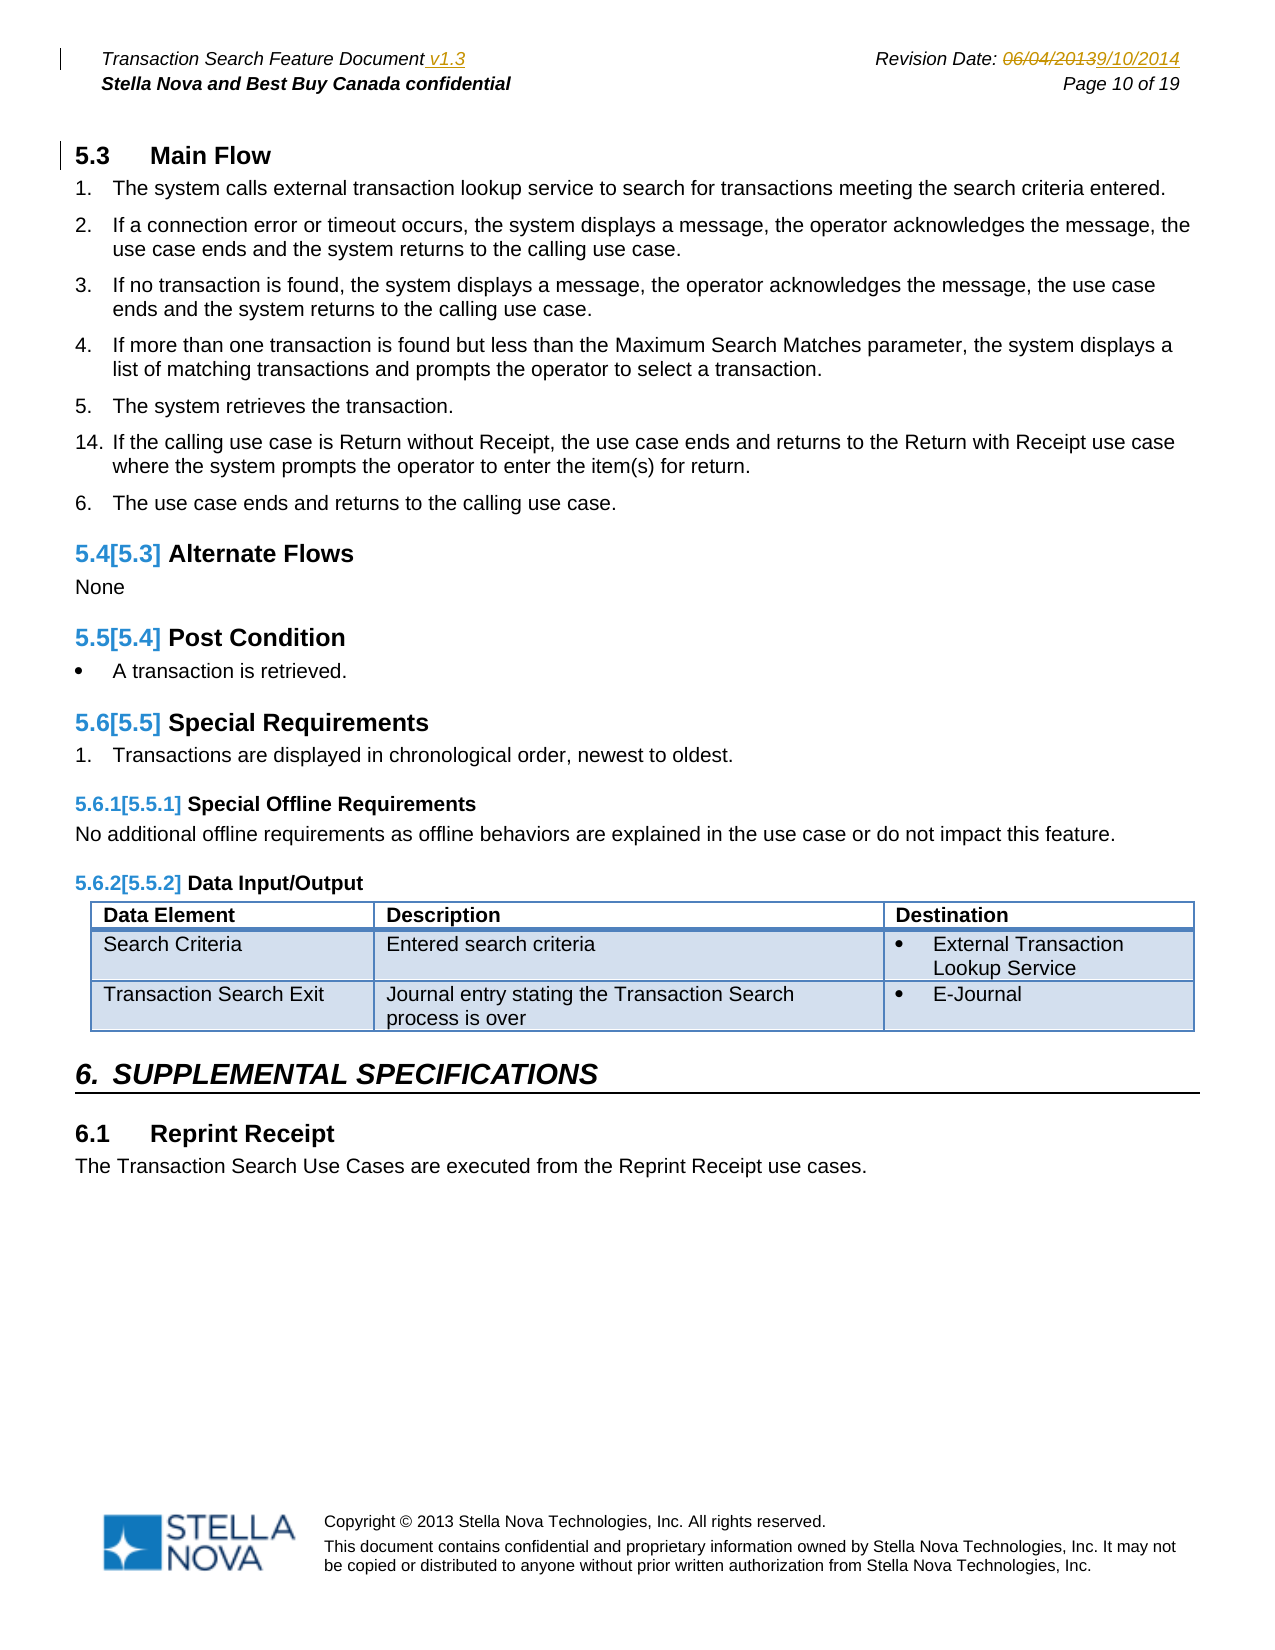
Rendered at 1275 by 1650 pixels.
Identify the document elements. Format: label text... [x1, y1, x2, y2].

list The system calls external transaction lookup service to search for transactions meeting the search criteria entered. [75, 176, 1200, 200]
subtitle Data Input/Output [75, 871, 1200, 894]
list The use case ends and returns to the calling use case. [75, 491, 1200, 514]
list The system retrieves the transaction. [75, 394, 1200, 418]
table_cell Entered search criteria [375, 932, 883, 979]
table_cell External Transaction Lookup Service [885, 932, 1193, 979]
table_cell E-Journal [885, 982, 1193, 1029]
subtitle Post Condition [75, 623, 1200, 652]
list If more than one transaction is found but less than the Maximum Search Matches parameter, the system displays a list of matching transactions and prompts the operator to select a transaction. [75, 333, 1200, 381]
text None [75, 574, 1200, 598]
subtitle Reprint Receipt [75, 1119, 1200, 1148]
list Transactions are displayed in chronological order, newest to oldest. [75, 742, 1200, 766]
table_header Destination [885, 903, 1193, 927]
list If a connection error or timeout occurs, the system displays a message, the operator acknowledges the message, the use case ends and the system returns to the calling use case. [75, 212, 1200, 260]
subtitle Special Offline Requirements [75, 791, 1200, 815]
subtitle Special Requirements [75, 707, 1200, 736]
table_cell Search Criteria [92, 932, 373, 979]
text No additional offline requirements as offline behaviors are explained in the use case or do not impact this feature. [75, 822, 1200, 846]
text The Transaction Search Use Cases are executed from the Reprint Receipt use cases. [75, 1154, 1200, 1178]
list If no transaction is found, the system displays a message, the operator acknowledges the message, the use case ends and the system returns to the calling use case. [75, 273, 1200, 321]
subtitle Supplemental Specifications [75, 1057, 1200, 1092]
table_cell Journal entry stating the Transaction Search process is over [375, 982, 883, 1029]
subtitle Alternate Flows [75, 539, 1200, 568]
subtitle Main Flow [75, 141, 1200, 170]
picture [101, 1506, 299, 1581]
table_header Data Element [92, 903, 373, 927]
table_cell Transaction Search Exit [92, 982, 373, 1029]
list A transaction is retrieved. [75, 658, 1200, 682]
table_header Description [375, 903, 883, 927]
list If the calling use case is Return without Receipt, the use case ends and returns to the Return with Receipt use case where the system prompts the operator to enter the item(s) for return. [75, 430, 1200, 478]
